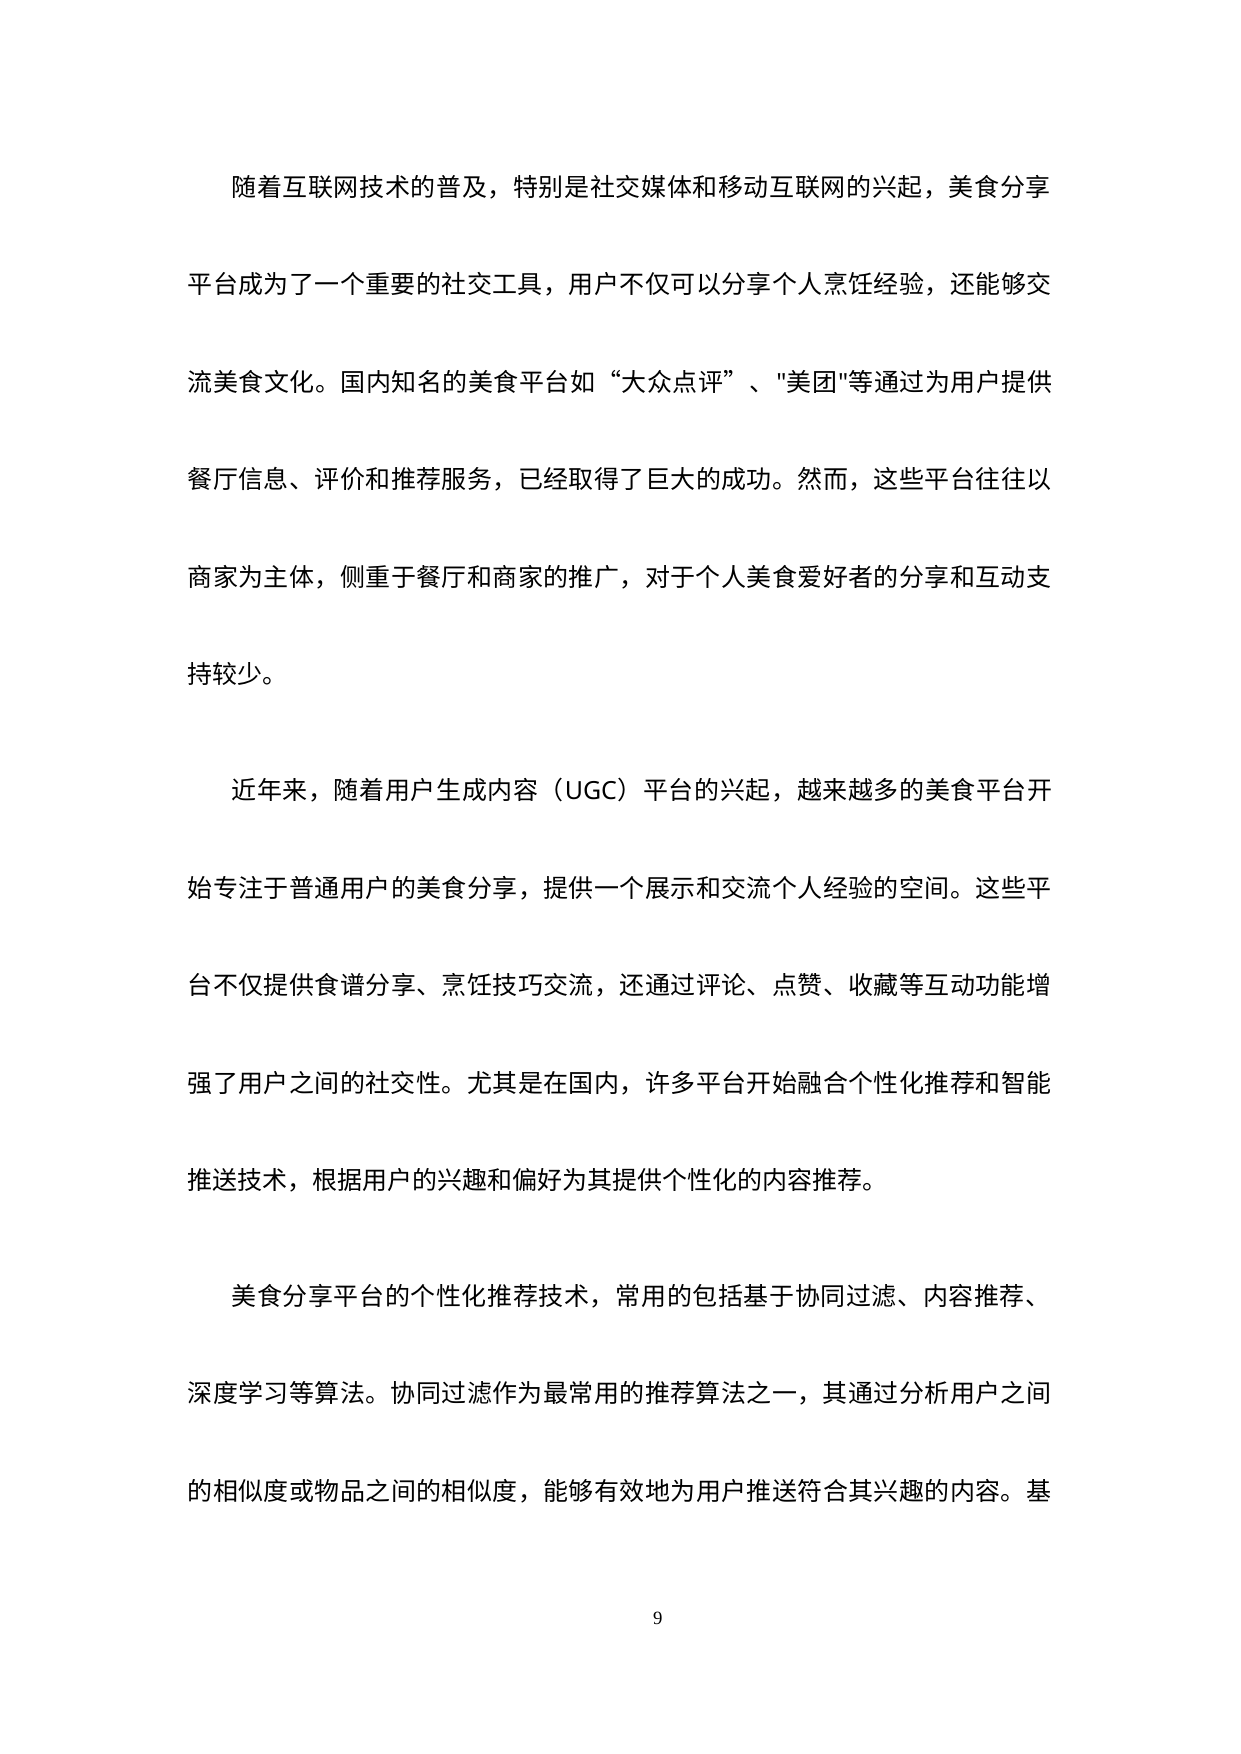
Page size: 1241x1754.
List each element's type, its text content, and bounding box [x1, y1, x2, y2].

list 随着互联网技术的普及，特别是社交媒体和移动互联网的兴起，美食分享平台成为了一个重要的社交工具，用户不仅可以分享个人烹饪经验，还能够交流美食文化。国内知名的美食平台如“大众点评”、"美团"等通过为用户提供餐厅信息、评价和推荐服务，已经取得了巨大的成功。然而，这些平台往往以商家为主体，侧重于餐厅和商家的推广，对于个人美食爱好者的分享和互动支持较少。 [187, 153, 1053, 706]
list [187, 1262, 1053, 1522]
list 近年来，随着用户生成内容（UGC）平台的兴起，越来越多的美食平台开始专注于普通用户的美食分享，提供一个展示和交流个人经验的空间。这些平台不仅提供食谱分享、烹饪技巧交流，还通过评论、点赞、收藏等互动功能增强了用户之间的社交性。尤其是在国内，许多平台开始融合个性化推荐和智能推送技术，根据用户的兴趣和偏好为其提供个性化的内容推荐。 [187, 756, 1053, 1211]
